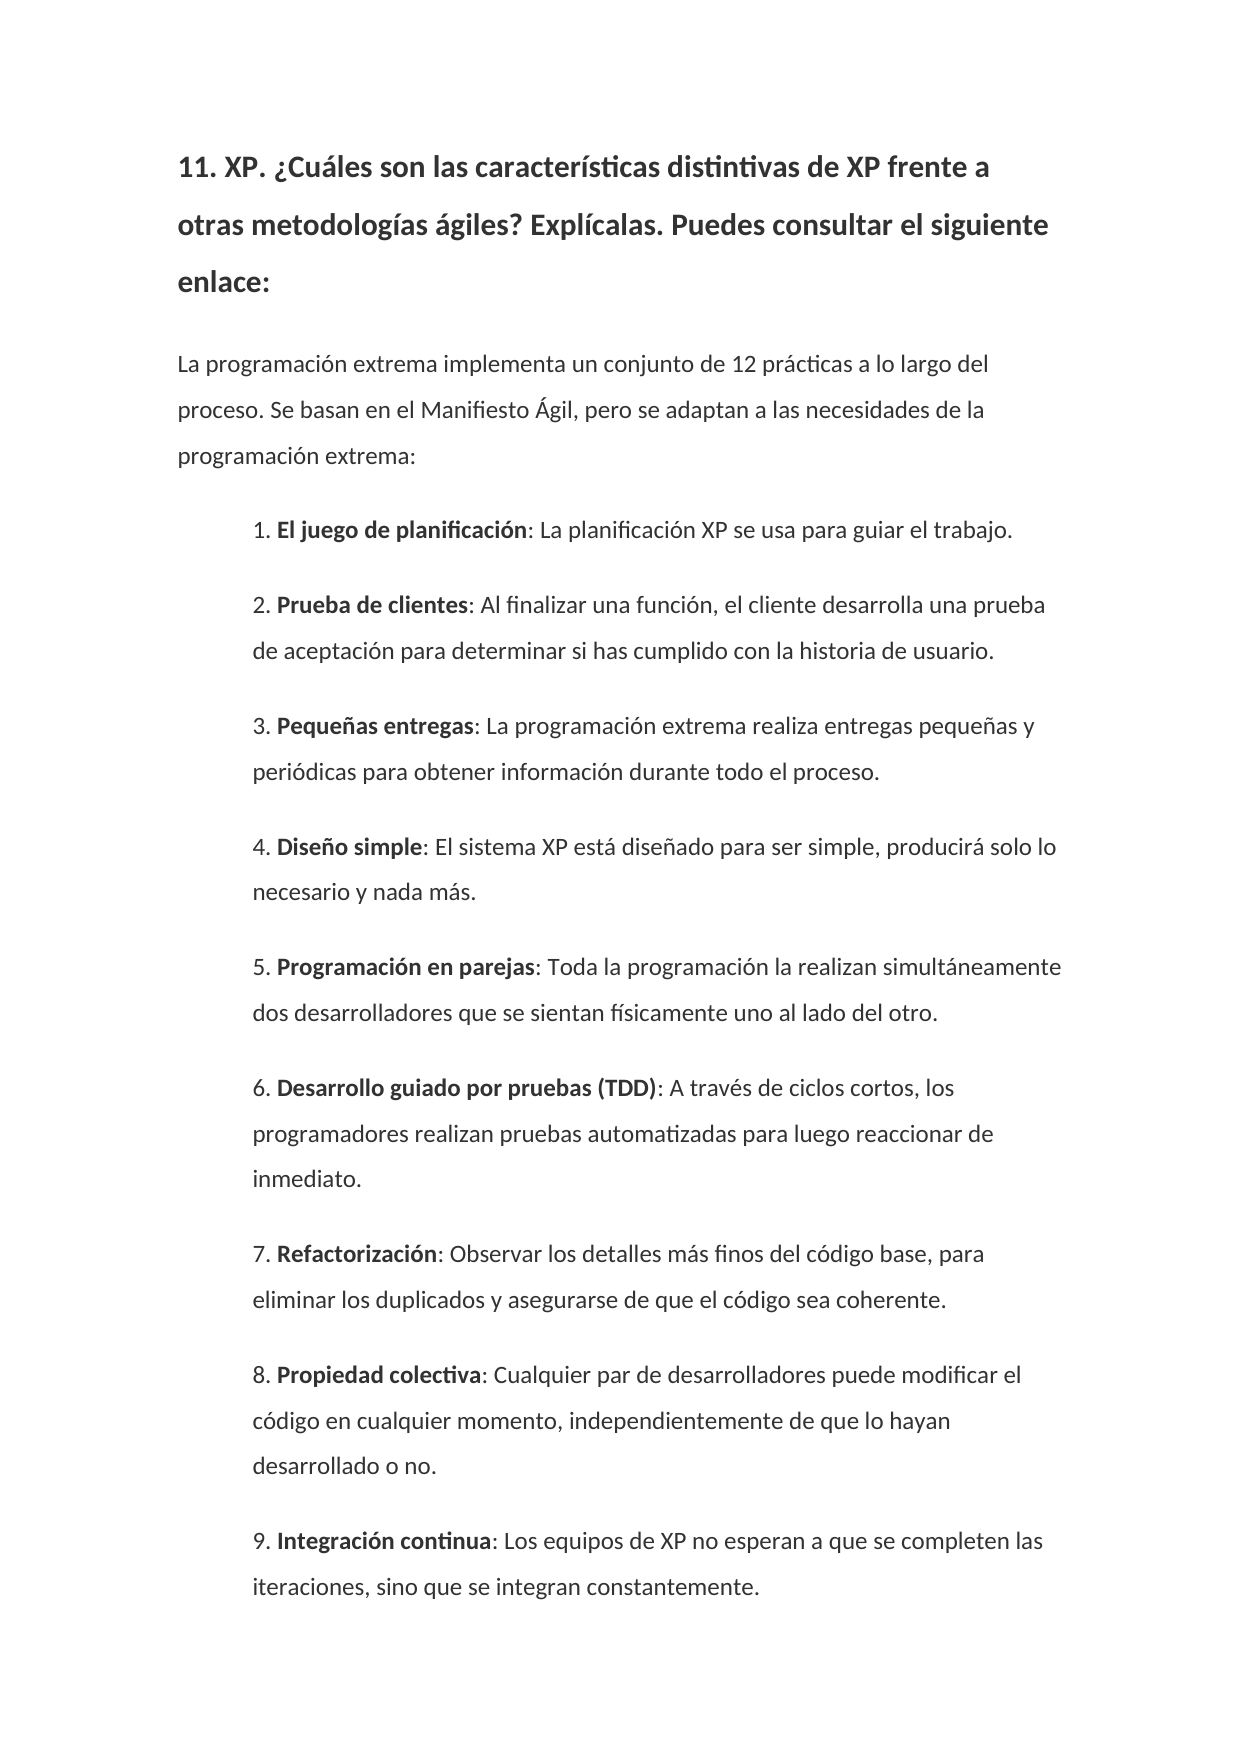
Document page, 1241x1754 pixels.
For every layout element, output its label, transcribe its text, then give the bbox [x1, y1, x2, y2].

text 7. Refactorización: Observar los detalles más finos del código base, para eliminar los duplicados y asegurarse de que el código sea coherente. [252, 1238, 1063, 1315]
text La programación extrema implementa un conjunto de 12 prácticas a lo largo del proceso. Se basan en el Manifiesto Ágil, pero se adaptan a las necesidades de la programación extrema: [177, 348, 1063, 470]
text 3. Pequeñas entregas: La programación extrema realiza entregas pequeñas y periódicas para obtener información durante todo el proceso. [252, 710, 1063, 786]
text 1. El juego de planificación: La planificación XP se usa para guiar el trabajo. [177, 515, 1063, 545]
text 2. Prueba de clientes: Al finalizar una función, el cliente desarrolla una prueba de aceptación para determinar si has cumplido con la historia de usuario. [252, 589, 1063, 666]
text 9. Integración continua: Los equipos de XP no esperan a que se completen las iteraciones, sino que se integran constantemente. [252, 1525, 1063, 1602]
text 4. Diseño simple: El sistema XP está diseñado para ser simple, producirá solo lo necesario y nada más. [252, 831, 1063, 907]
text 5. Programación en parejas: Toda la programación la realizan simultáneamente dos desarrolladores que se sientan físicamente uno al lado del otro. [252, 951, 1063, 1028]
text 11. XP. ¿Cuáles son las características distintivas de XP frente a otras metodologías ágiles? Explícalas. Puedes consultar el siguiente enlace: [177, 148, 1063, 300]
text 6. Desarrollo guiado por pruebas (TDD): A través de ciclos cortos, los programadores realizan pruebas automatizadas para luego reaccionar de inmediato. [252, 1072, 1063, 1194]
text 8. Propiedad colectiva: Cualquier par de desarrolladores puede modificar el código en cualquier momento, independientemente de que lo hayan desarrollado o no. [252, 1359, 1063, 1481]
